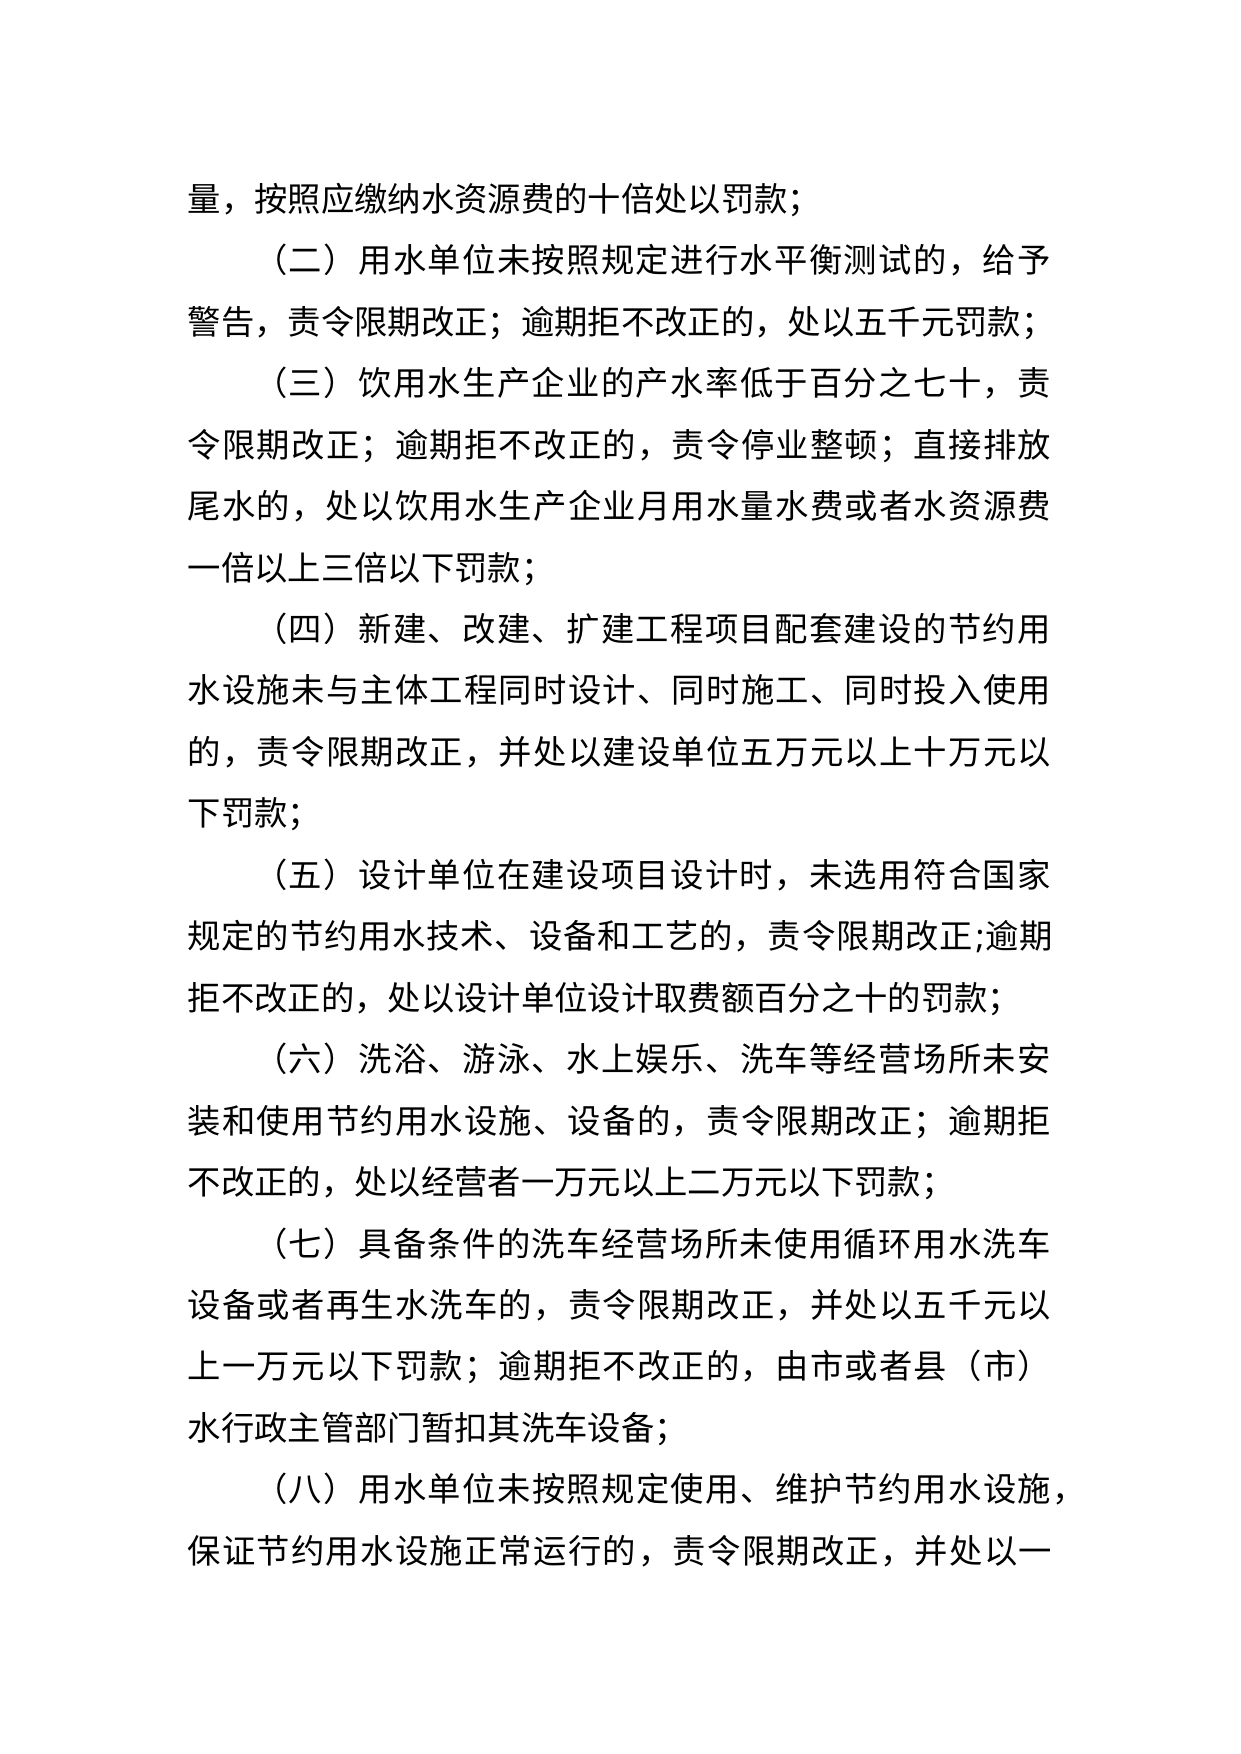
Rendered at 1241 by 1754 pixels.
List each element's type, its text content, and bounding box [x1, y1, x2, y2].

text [187, 162, 1053, 223]
text （四）新建、改建、扩建工程项目配套建设的节约用水设施未与主体工程同时设计、同时施工、同时投入使用的，责令限期改正，并处以建设单位五万元以上十万元以下罚款； [187, 592, 1053, 838]
text （七）具备条件的洗车经营场所未使用循环用水洗车设备或者再生水洗车的，责令限期改正，并处以五千元以上一万元以下罚款；逾期拒不改正的，由市或者县（市）水行政主管部门暂扣其洗车设备； [187, 1207, 1053, 1453]
text （三）饮用水生产企业的产水率低于百分之七十，责令限期改正；逾期拒不改正的，责令停业整顿；直接排放尾水的，处以饮用水生产企业月用水量水费或者水资源费一倍以上三倍以下罚款； [187, 346, 1053, 592]
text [187, 1453, 1053, 1576]
text （二）用水单位未按照规定进行水平衡测试的，给予警告，责令限期改正；逾期拒不改正的，处以五千元罚款； [187, 223, 1053, 346]
text （六）洗浴、游泳、水上娱乐、洗车等经营场所未安装和使用节约用水设施、设备的，责令限期改正；逾期拒不改正的，处以经营者一万元以上二万元以下罚款； [187, 1022, 1053, 1207]
text （五）设计单位在建设项目设计时，未选用符合国家规定的节约用水技术、设备和工艺的，责令限期改正;逾期拒不改正的，处以设计单位设计取费额百分之十的罚款； [187, 838, 1053, 1022]
